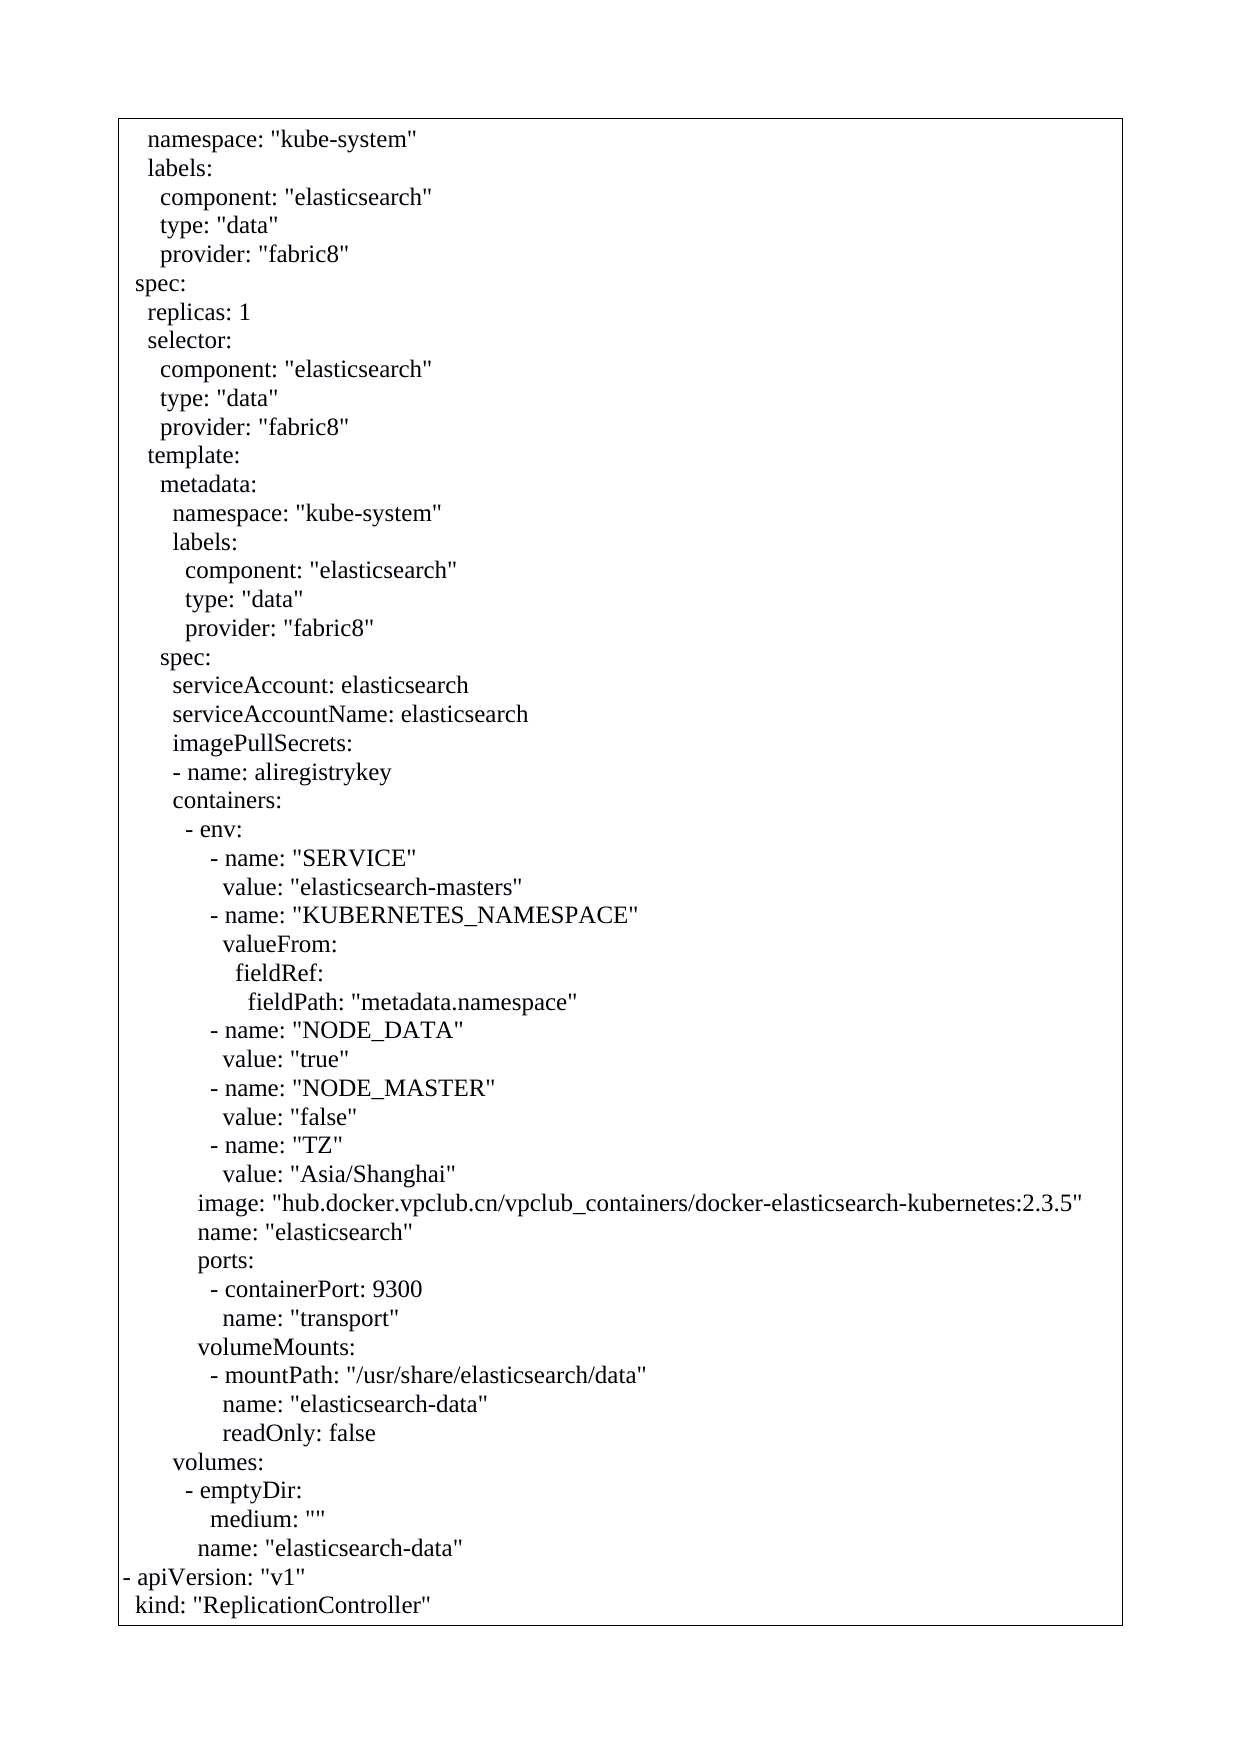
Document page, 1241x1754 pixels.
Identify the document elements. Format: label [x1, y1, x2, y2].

table_header [119, 119, 1122, 1625]
